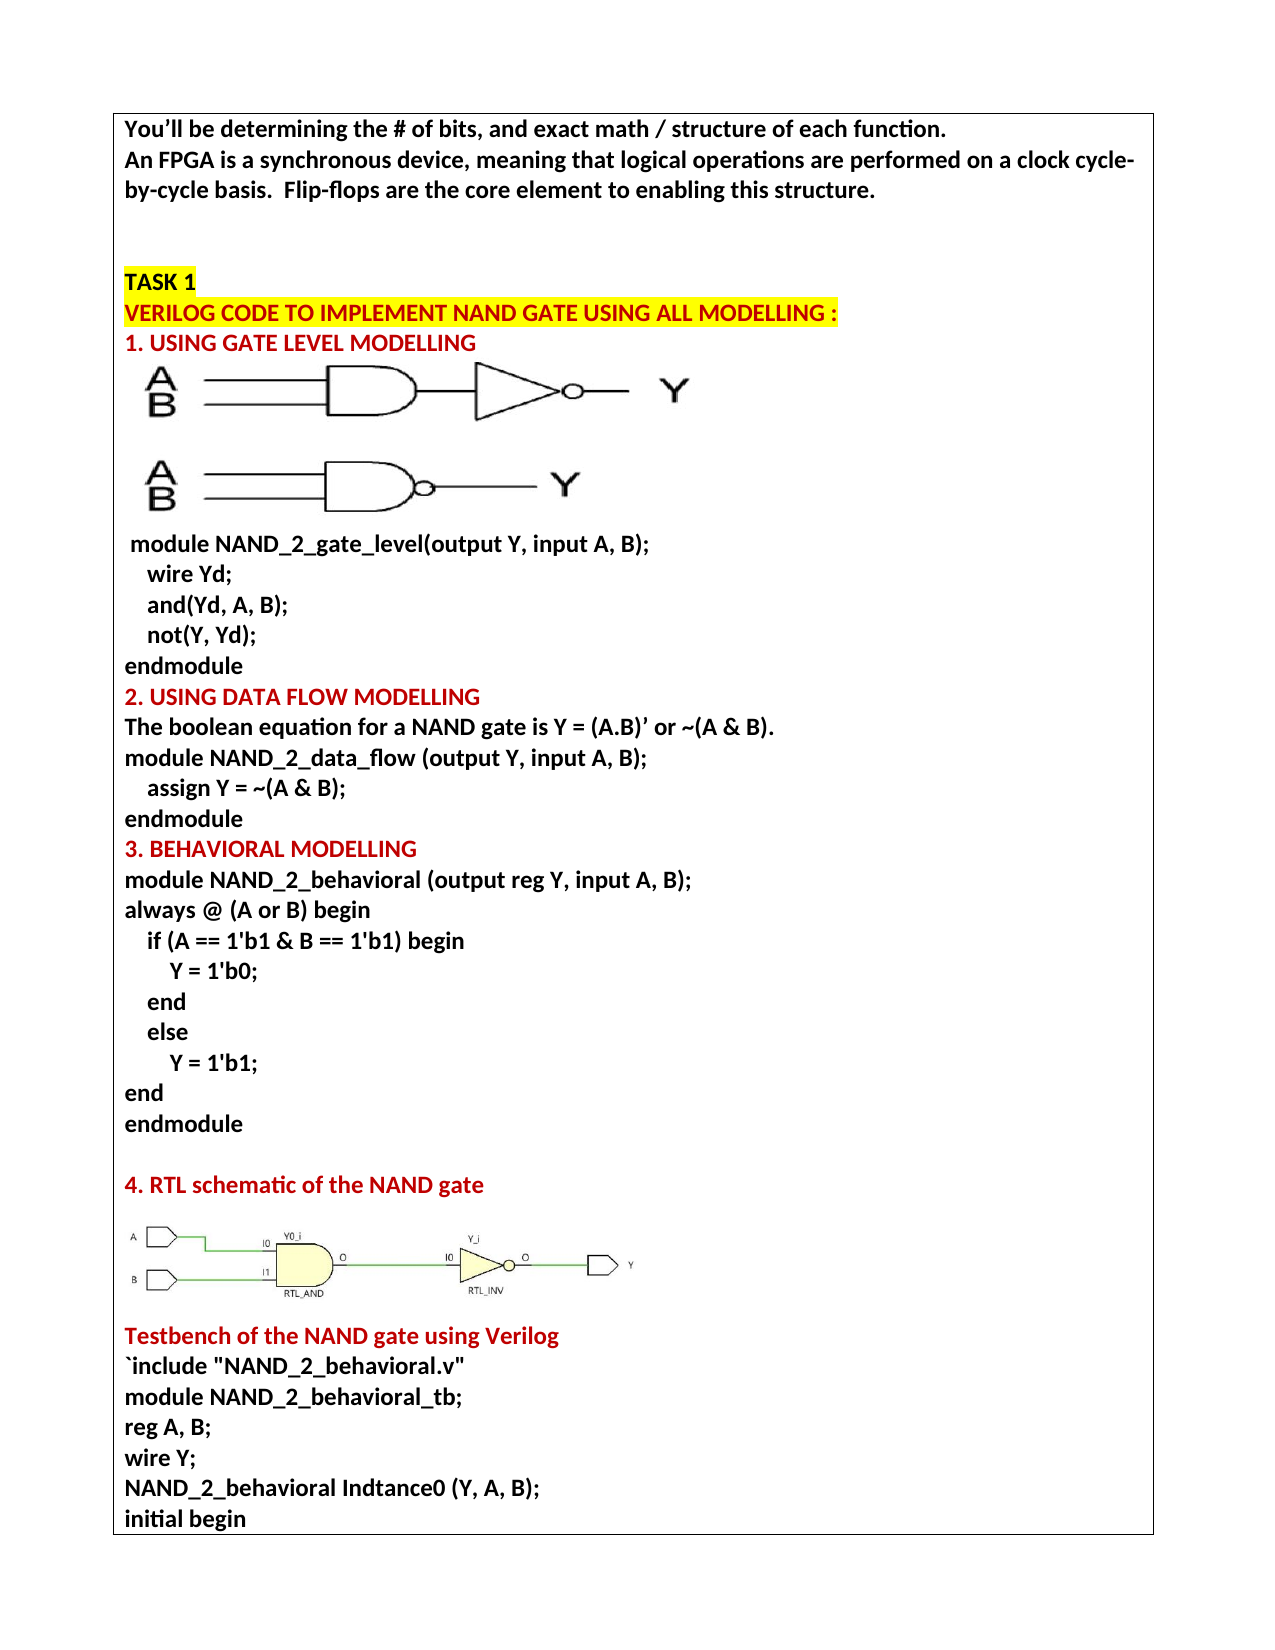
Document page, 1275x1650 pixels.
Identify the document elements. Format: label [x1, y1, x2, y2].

picture [124, 357, 700, 528]
table_cell [114, 114, 1153, 1533]
picture [124, 1199, 650, 1320]
